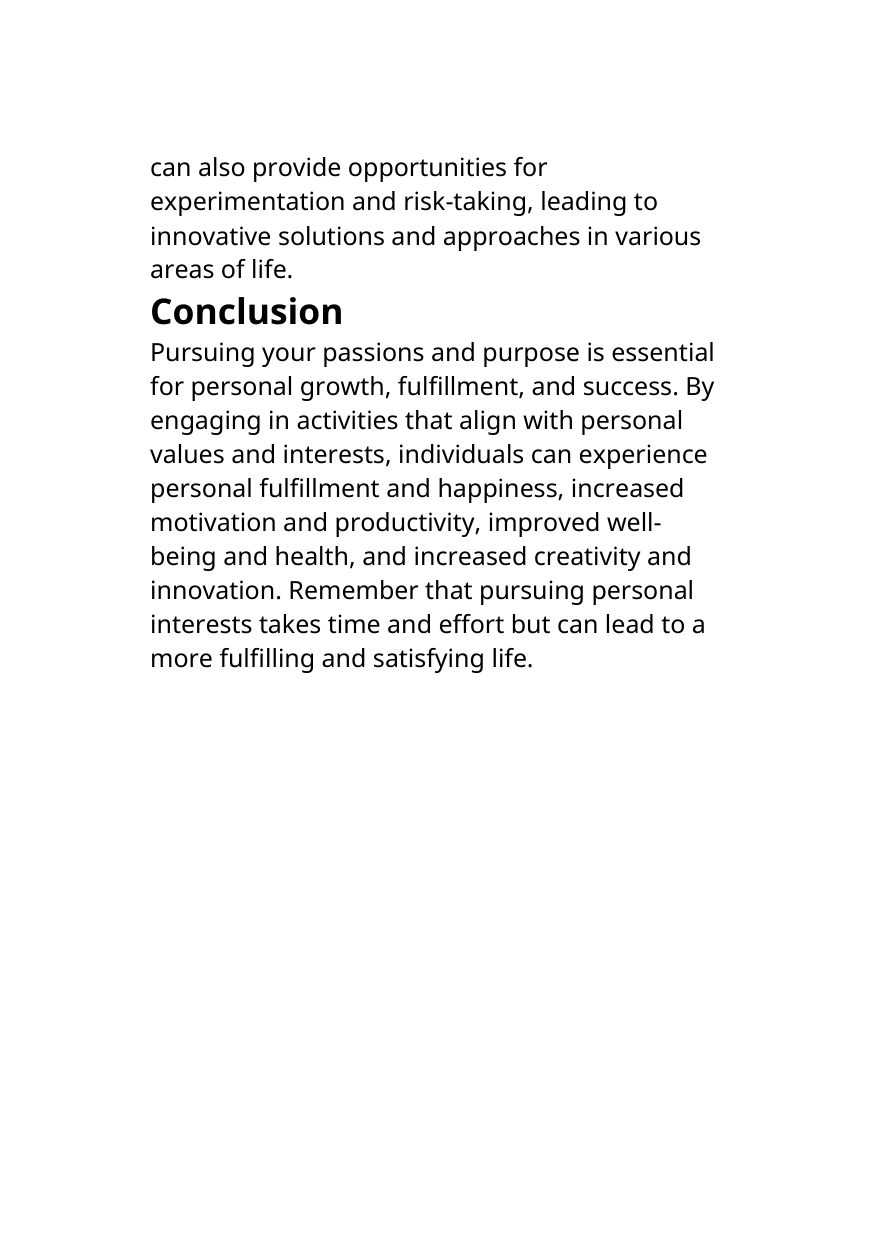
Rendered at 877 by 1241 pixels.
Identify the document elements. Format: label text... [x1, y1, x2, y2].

text Pursuing your passions and purpose is essential for personal growth, fulfillment, and success. By engaging in activities that align with personal values and interests, individuals can experience personal fulfillment and happiness, increased motivation and productivity, improved well-being and health, and increased creativity and innovation. Remember that pursuing personal interests takes time and effort but can lead to a more fulfilling and satisfying life. [150, 334, 727, 675]
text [150, 150, 727, 286]
subtitle Conclusion [150, 286, 727, 334]
